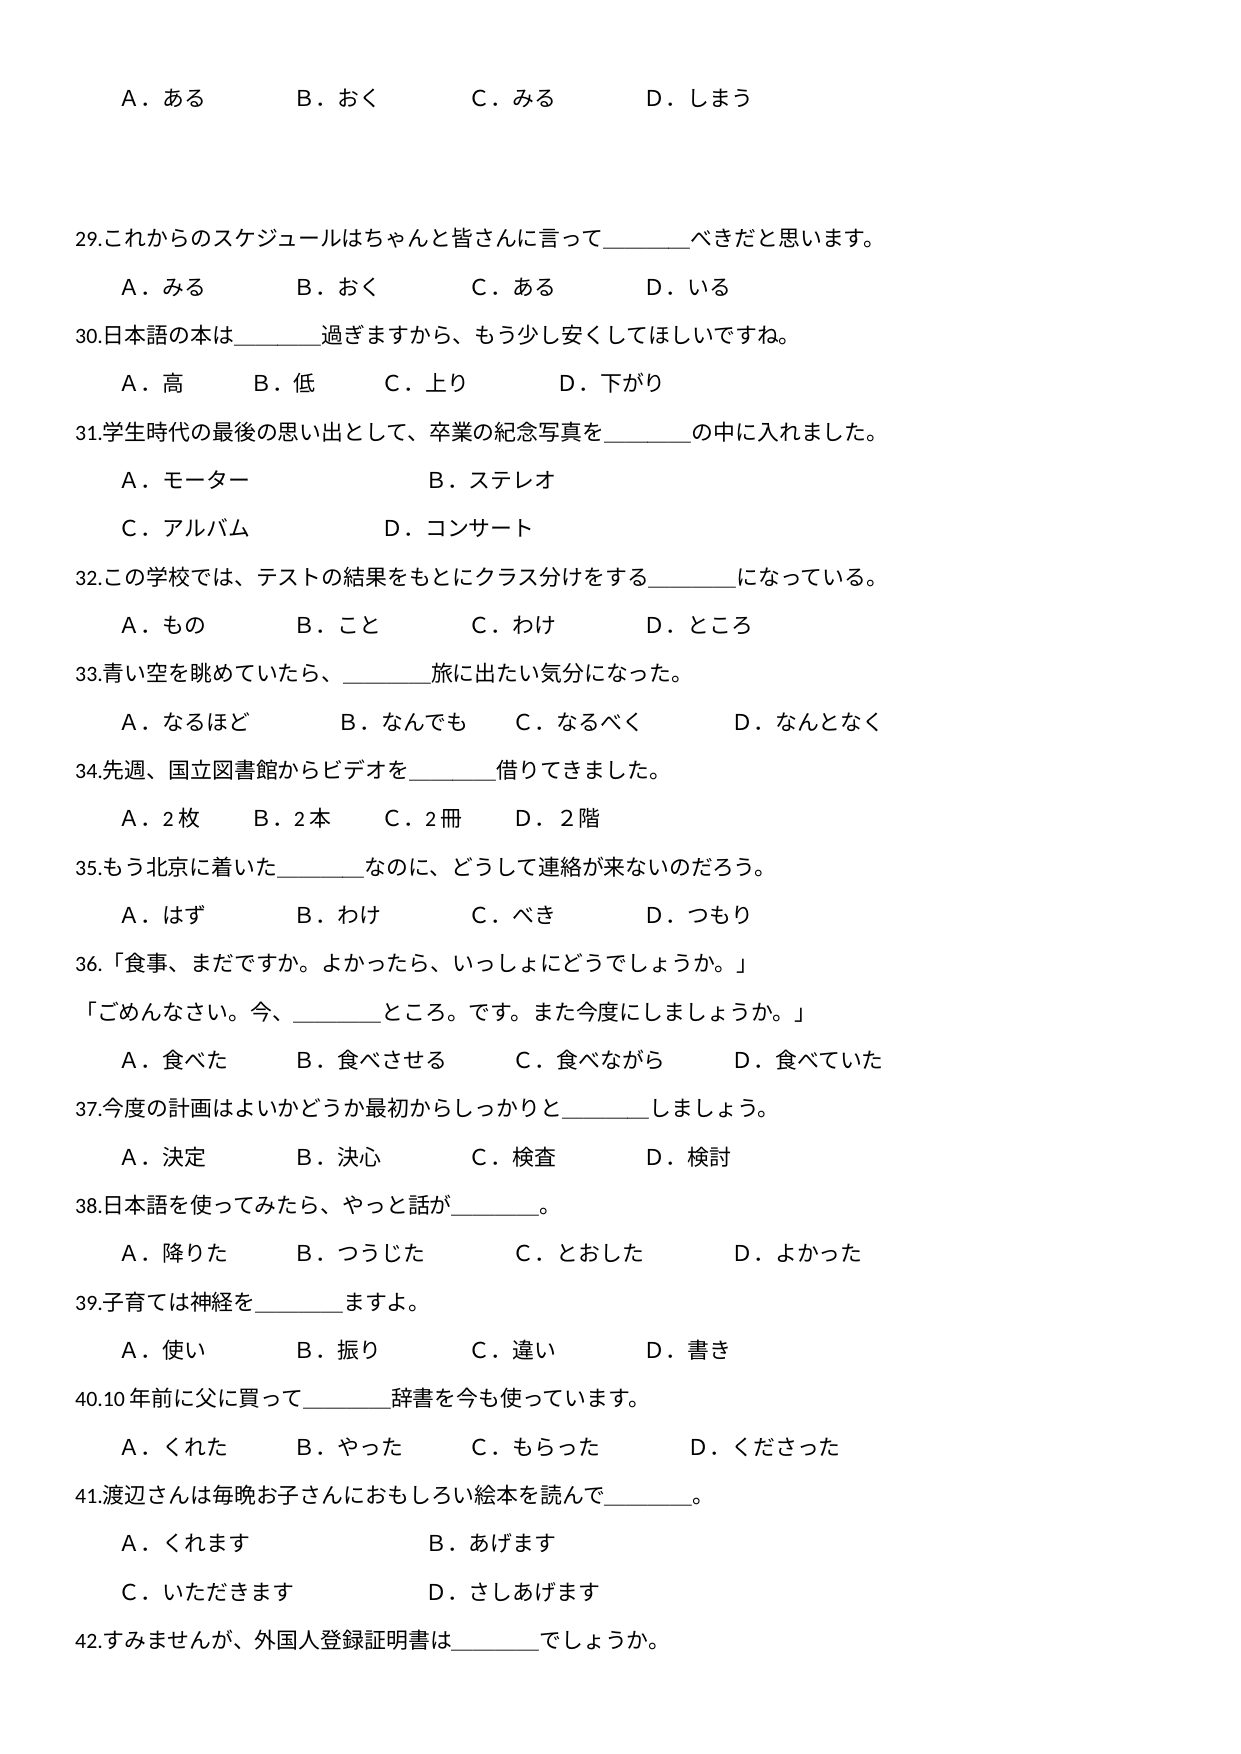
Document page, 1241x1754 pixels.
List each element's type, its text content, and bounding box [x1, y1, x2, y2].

text 39.子育ては神経を＿＿＿＿ますよ。 [75, 1284, 1165, 1317]
text Ａ．はず Ｂ．わけ Ｃ．べき Ｄ．つもり [75, 897, 1165, 930]
text 41.渡辺さんは毎晩お子さんにおもしろい絵本を読んで＿＿＿＿。 [75, 1477, 1165, 1510]
text Ｃ．いただきます Ｄ．さしあげます [75, 1574, 1165, 1607]
text Ａ．ある Ｂ．おく Ｃ．みる Ｄ．しまう [75, 81, 1165, 113]
text Ａ．食べた Ｂ．食べさせる Ｃ．食べながら Ｄ．食べていた [75, 1042, 1165, 1075]
text Ａ．モーター Ｂ．ステレオ [75, 462, 1165, 495]
text 38.日本語を使ってみたら、やっと話が＿＿＿＿。 [75, 1187, 1165, 1220]
text 34.先週、国立図書館からビデオを＿＿＿＿借りてきました。 [75, 752, 1165, 785]
text 31.学生時代の最後の思い出として、卒業の紀念写真を＿＿＿＿の中に入れました。 [75, 414, 1165, 447]
text Ａ．なるほど Ｂ．なんでも Ｃ．なるべく Ｄ．なんとなく [75, 704, 1165, 737]
text Ａ．みる Ｂ．おく Ｃ．ある Ｄ．いる [75, 269, 1165, 302]
text 36.「食事、まだですか。よかったら、いっしょにどうでしょうか。」 [75, 946, 1165, 978]
text Ａ．くれた Ｂ．やった Ｃ．もらった Ｄ．くださった [75, 1429, 1165, 1462]
text 42.すみませんが、外国人登録証明書は＿＿＿＿でしょうか。 [75, 1622, 1165, 1655]
text 33.青い空を眺めていたら、＿＿＿＿旅に出たい気分になった。 [75, 656, 1165, 688]
text Ａ．もの Ｂ．こと Ｃ．わけ Ｄ．ところ [75, 607, 1165, 640]
text Ａ．決定 Ｂ．決心 Ｃ．検査 Ｄ．検討 [75, 1139, 1165, 1172]
text Ａ．くれます Ｂ．あげます [75, 1526, 1165, 1558]
text Ｃ．アルバム Ｄ．コンサート [75, 511, 1165, 543]
text 30.日本語の本は＿＿＿＿過ぎますから、もう少し安くしてほしいですね。 [75, 317, 1165, 350]
text Ａ．降りた Ｂ．つうじた Ｃ．とおした Ｄ．よかった [75, 1236, 1165, 1268]
text 40.10年前に父に買って＿＿＿＿辞書を今も使っています。 [75, 1381, 1165, 1413]
text 「ごめんなさい。今、＿＿＿＿ところ。です。また今度にしましょうか。」 [75, 994, 1165, 1027]
text 37.今度の計画はよいかどうか最初からしっかりと＿＿＿＿しましょう。 [75, 1091, 1165, 1123]
text 29.これからのスケジュールはちゃんと皆さんに言って＿＿＿＿べきだと思います。 [75, 221, 1165, 253]
text Ａ．使い Ｂ．振り Ｃ．違い Ｄ．書き [75, 1332, 1165, 1365]
text 32.この学校では、テストの結果をもとにクラス分けをする＿＿＿＿になっている。 [75, 559, 1165, 592]
text Ａ．2枚 Ｂ．2本 Ｃ．2冊 Ｄ．２階 [75, 801, 1165, 833]
text Ａ．高 Ｂ．低 Ｃ．上り Ｄ．下がり [75, 366, 1165, 398]
text 35.もう北京に着いた＿＿＿＿なのに、どうして連絡が来ないのだろう。 [75, 849, 1165, 882]
